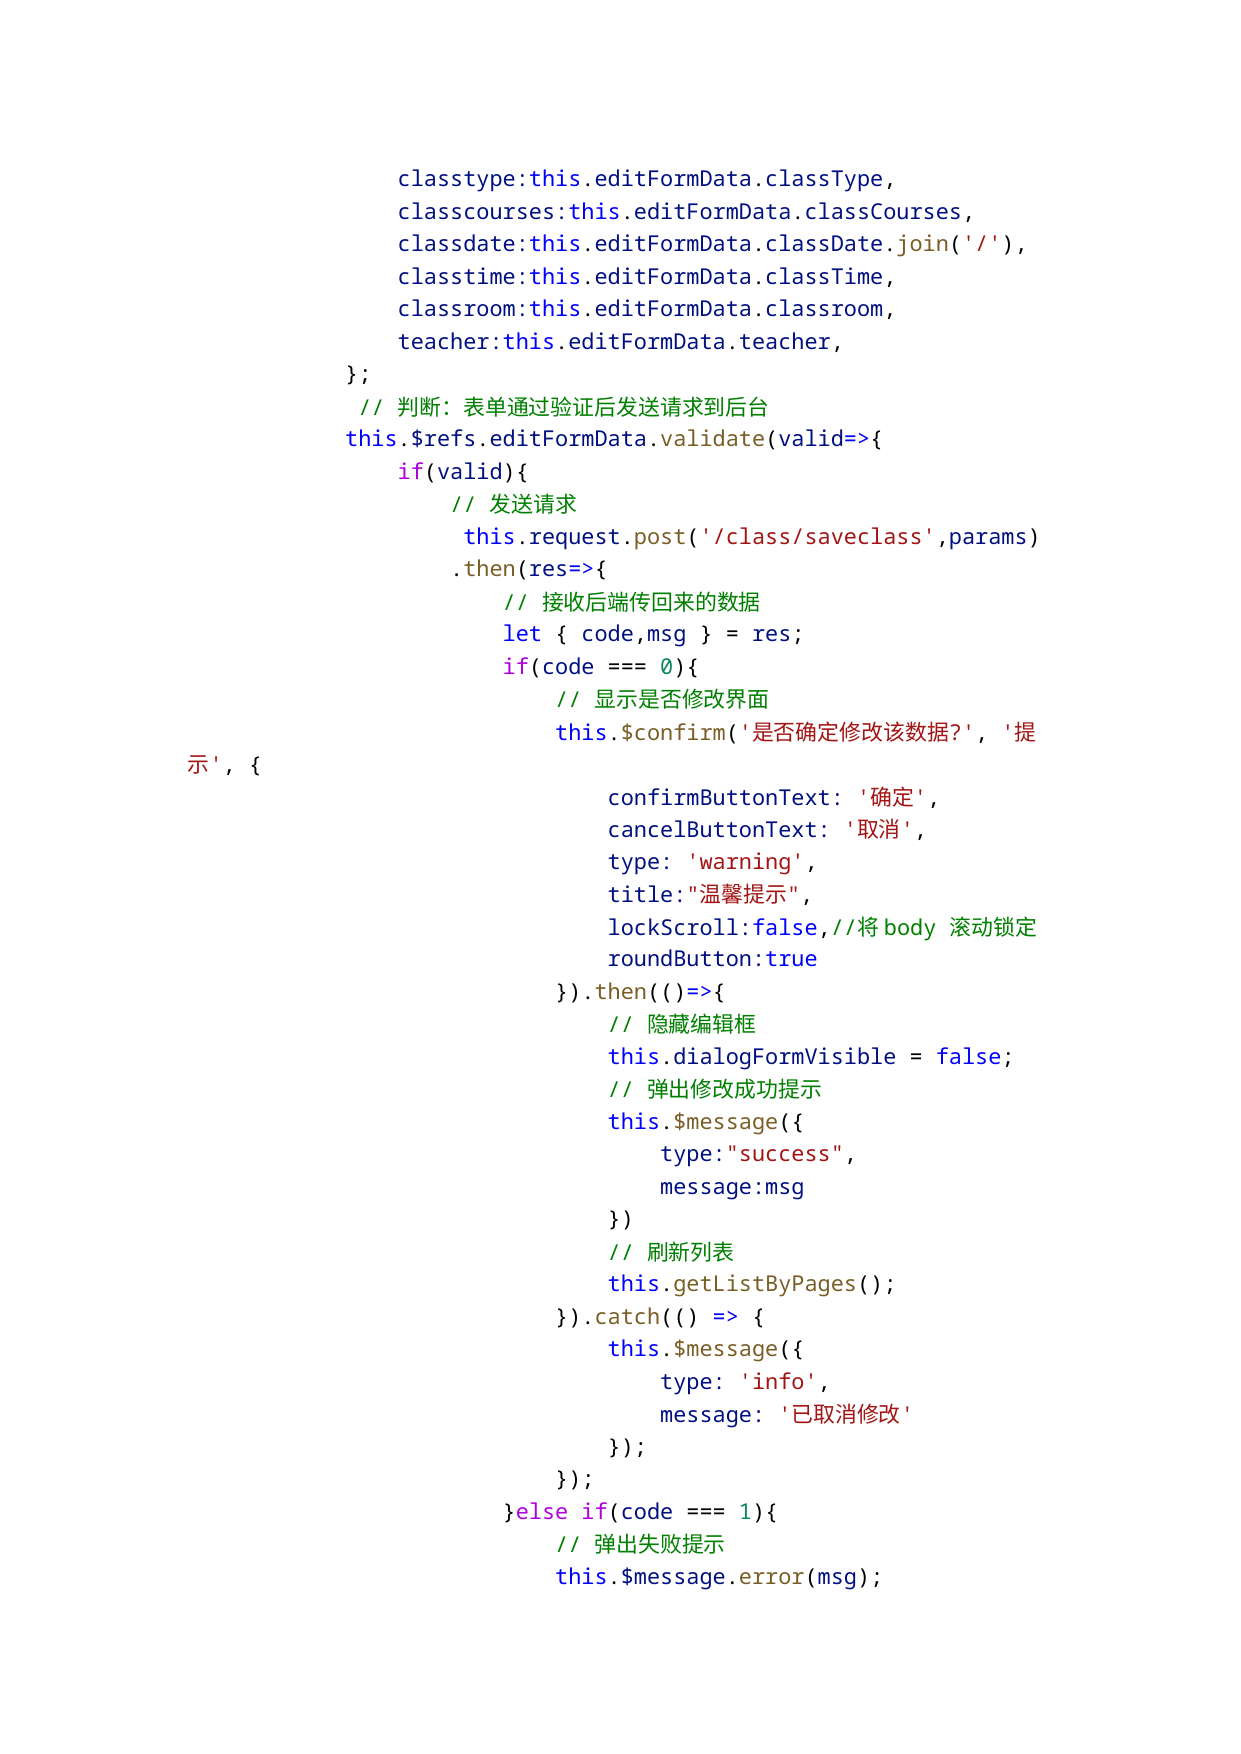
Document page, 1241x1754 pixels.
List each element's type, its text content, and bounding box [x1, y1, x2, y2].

text // 弹出失败提示 [187, 1527, 1053, 1559]
text this.dialogFormVisible = false; [187, 1039, 1053, 1072]
text classdate:this.editFormData.classDate.join('/'), [187, 227, 1053, 259]
text classtype:this.editFormData.classType, [187, 162, 1053, 194]
text }); [187, 1429, 1053, 1462]
text }).then(()=>{ [187, 974, 1053, 1007]
text // 弹出修改成功提示 [187, 1072, 1053, 1104]
text // 刷新列表 [187, 1234, 1053, 1267]
text cancelButtonText: '取消', [187, 812, 1053, 844]
text type: 'warning', [187, 844, 1053, 877]
text if(code === 0){ [187, 649, 1053, 682]
text message: '已取消修改' [187, 1397, 1053, 1429]
text this.$message.error(msg); [187, 1559, 1053, 1592]
text }; [187, 357, 1053, 389]
text .then(res=>{ [187, 552, 1053, 584]
text type:"success", [187, 1137, 1053, 1169]
text classcourses:this.editFormData.classCourses, [187, 194, 1053, 227]
text // 显示是否修改界面 [187, 682, 1053, 714]
text type: 'info', [187, 1364, 1053, 1397]
text }); [187, 1462, 1053, 1494]
text lockScroll:false,//将 body 滚动锁定 [187, 909, 1053, 942]
text this.$message({ [187, 1104, 1053, 1137]
text // 判断：表单通过验证后发送请求到后台 [187, 389, 1053, 422]
text }else if(code === 1){ [187, 1494, 1053, 1527]
text if(valid){ [187, 454, 1053, 487]
text // 发送请求 [187, 487, 1053, 519]
text roundButton:true [187, 942, 1053, 974]
text let { code,msg } = res; [187, 617, 1053, 649]
text confirmButtonText: '确定', [187, 779, 1053, 812]
text title:"温馨提示", [187, 877, 1053, 909]
text }) [187, 1202, 1053, 1234]
text this.$message({ [187, 1332, 1053, 1364]
text this.getListByPages(); [187, 1267, 1053, 1299]
text teacher:this.editFormData.teacher, [187, 324, 1053, 357]
text classroom:this.editFormData.classroom, [187, 292, 1053, 324]
text this.request.post('/class/saveclass',params) [187, 519, 1053, 552]
text // 接收后端传回来的数据 [187, 584, 1053, 617]
text // 隐藏编辑框 [187, 1007, 1053, 1039]
text message:msg [187, 1169, 1053, 1202]
text this.$confirm('是否确定修改该数据?', '提示', { [187, 714, 1053, 779]
text classtime:this.editFormData.classTime, [187, 259, 1053, 292]
text this.$refs.editFormData.validate(valid=>{ [187, 422, 1053, 454]
text }).catch(() => { [187, 1299, 1053, 1332]
